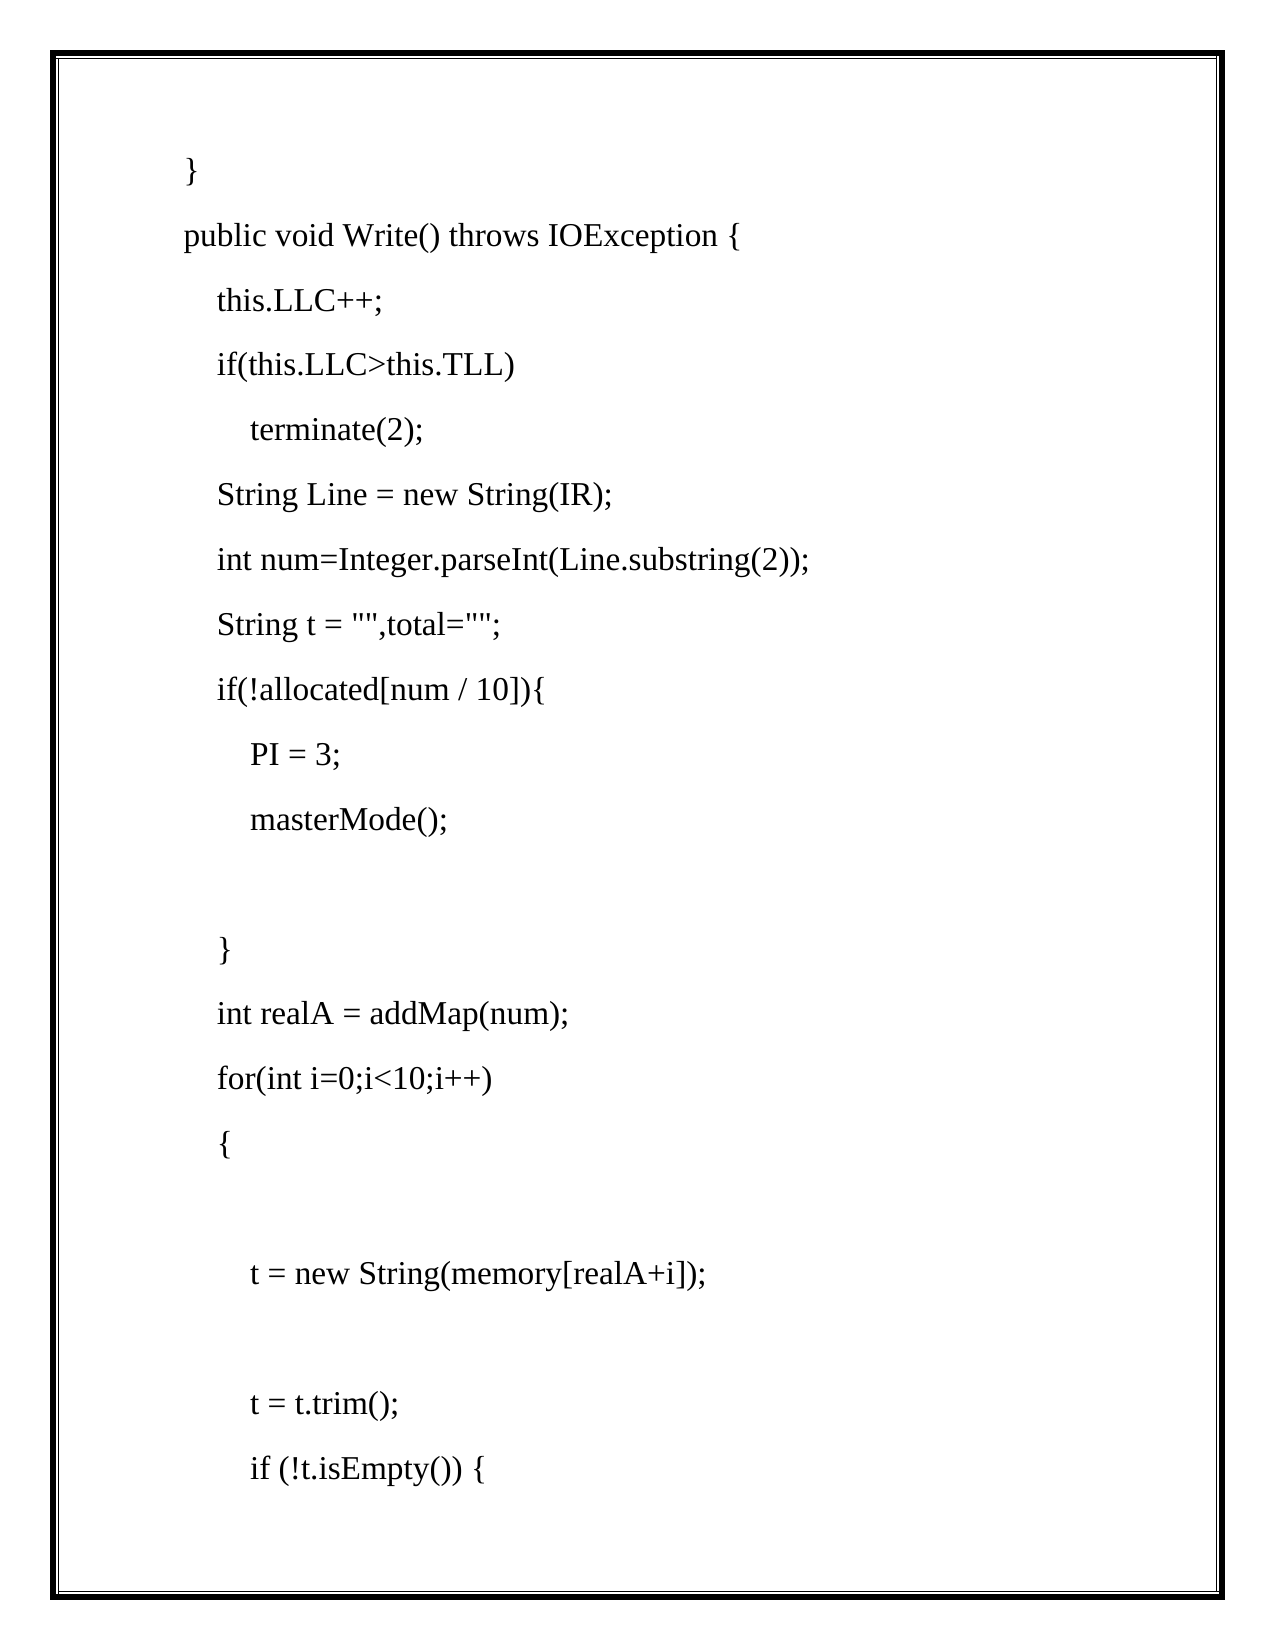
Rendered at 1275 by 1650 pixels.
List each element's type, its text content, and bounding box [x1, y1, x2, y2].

text if (!t.isEmpty()) { [150, 1448, 1125, 1486]
text t = t.trim(); [150, 1383, 1125, 1421]
text PI = 3; [150, 734, 1125, 772]
text t = new String(memory[realA+i]); [150, 1253, 1125, 1292]
text } [150, 150, 1125, 188]
text if(!allocated[num / 10]){ [150, 669, 1125, 707]
text this.LLC++; [150, 280, 1125, 318]
text String t = "",total=""; [150, 604, 1125, 643]
text public void Write() throws IOException { [150, 215, 1125, 253]
text String Line = new String(IR); [150, 474, 1125, 513]
text int num=Integer.parseInt(Line.substring(2)); [150, 539, 1125, 578]
text { [150, 1123, 1125, 1162]
text if(this.LLC>this.TLL) [150, 345, 1125, 383]
text terminate(2); [150, 409, 1125, 448]
text } [150, 929, 1125, 967]
text int realA = addMap(num); [150, 994, 1125, 1032]
text for(int i=0;i<10;i++) [150, 1058, 1125, 1097]
text masterMode(); [150, 799, 1125, 837]
